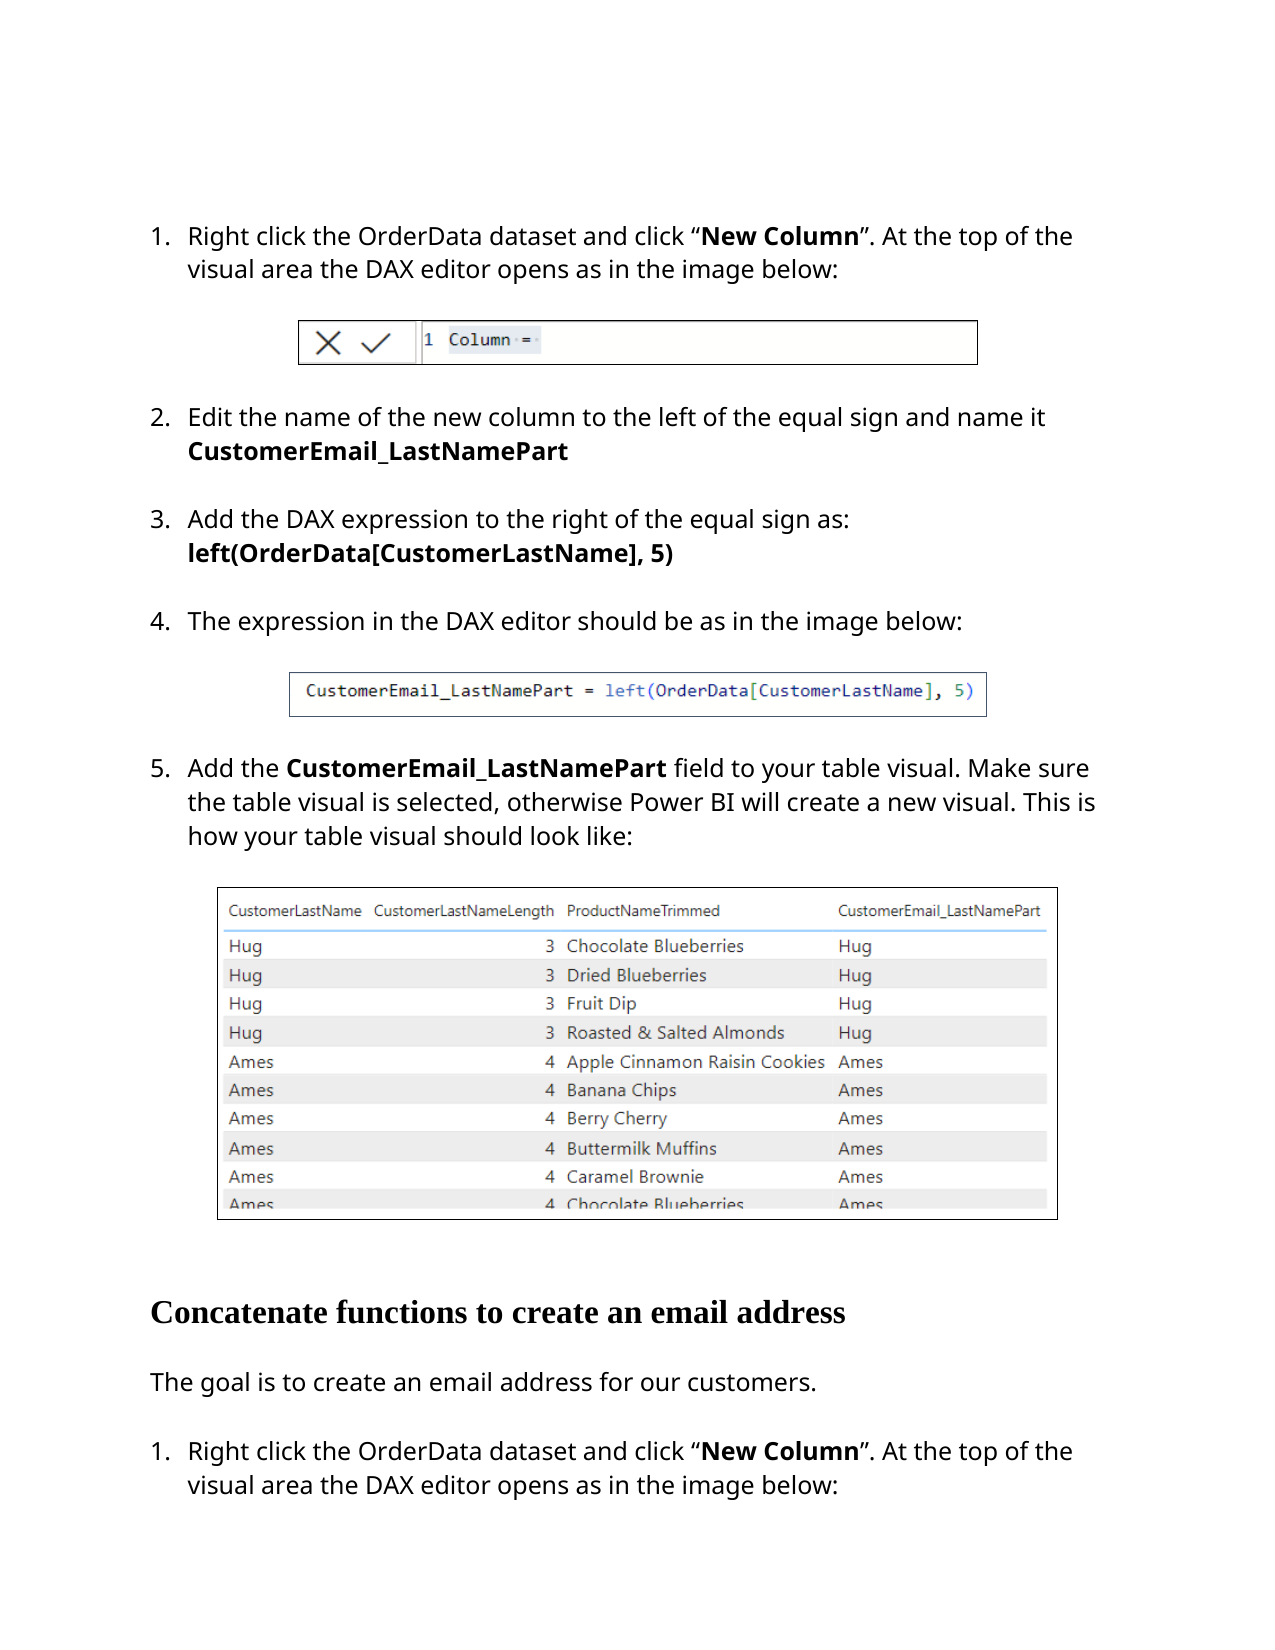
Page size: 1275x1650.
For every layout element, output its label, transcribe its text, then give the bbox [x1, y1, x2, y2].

list Add the DAX expression to the right of the equal sign as: left(OrderData[CustomerLastName], 5) [150, 502, 1125, 604]
subtitle Concatenate functions to create an email address [150, 1293, 1148, 1331]
list The expression in the DAX editor should be as in the image below: [150, 604, 1125, 638]
list Right click the OrderData dataset and click “New Column”. At the top of the visual area the DAX editor opens as in the image below: [150, 1433, 1125, 1501]
picture [290, 673, 986, 716]
list Edit the name of the new column to the left of the equal sign and name it CustomerEmail_LastNamePart [150, 399, 1125, 467]
text The goal is to create an email address for our customers. [150, 1365, 1125, 1399]
picture [218, 888, 1057, 1219]
list Add the CustomerEmail_LastNamePart field to your table visual. Make sure the table visual is selected, otherwise Power BI will create a new visual. This is how your table visual should look like: [150, 751, 1125, 853]
list Right click the OrderData dataset and click “New Column”. At the top of the visual area the DAX editor opens as in the image below: [150, 218, 1125, 286]
picture [299, 321, 977, 364]
